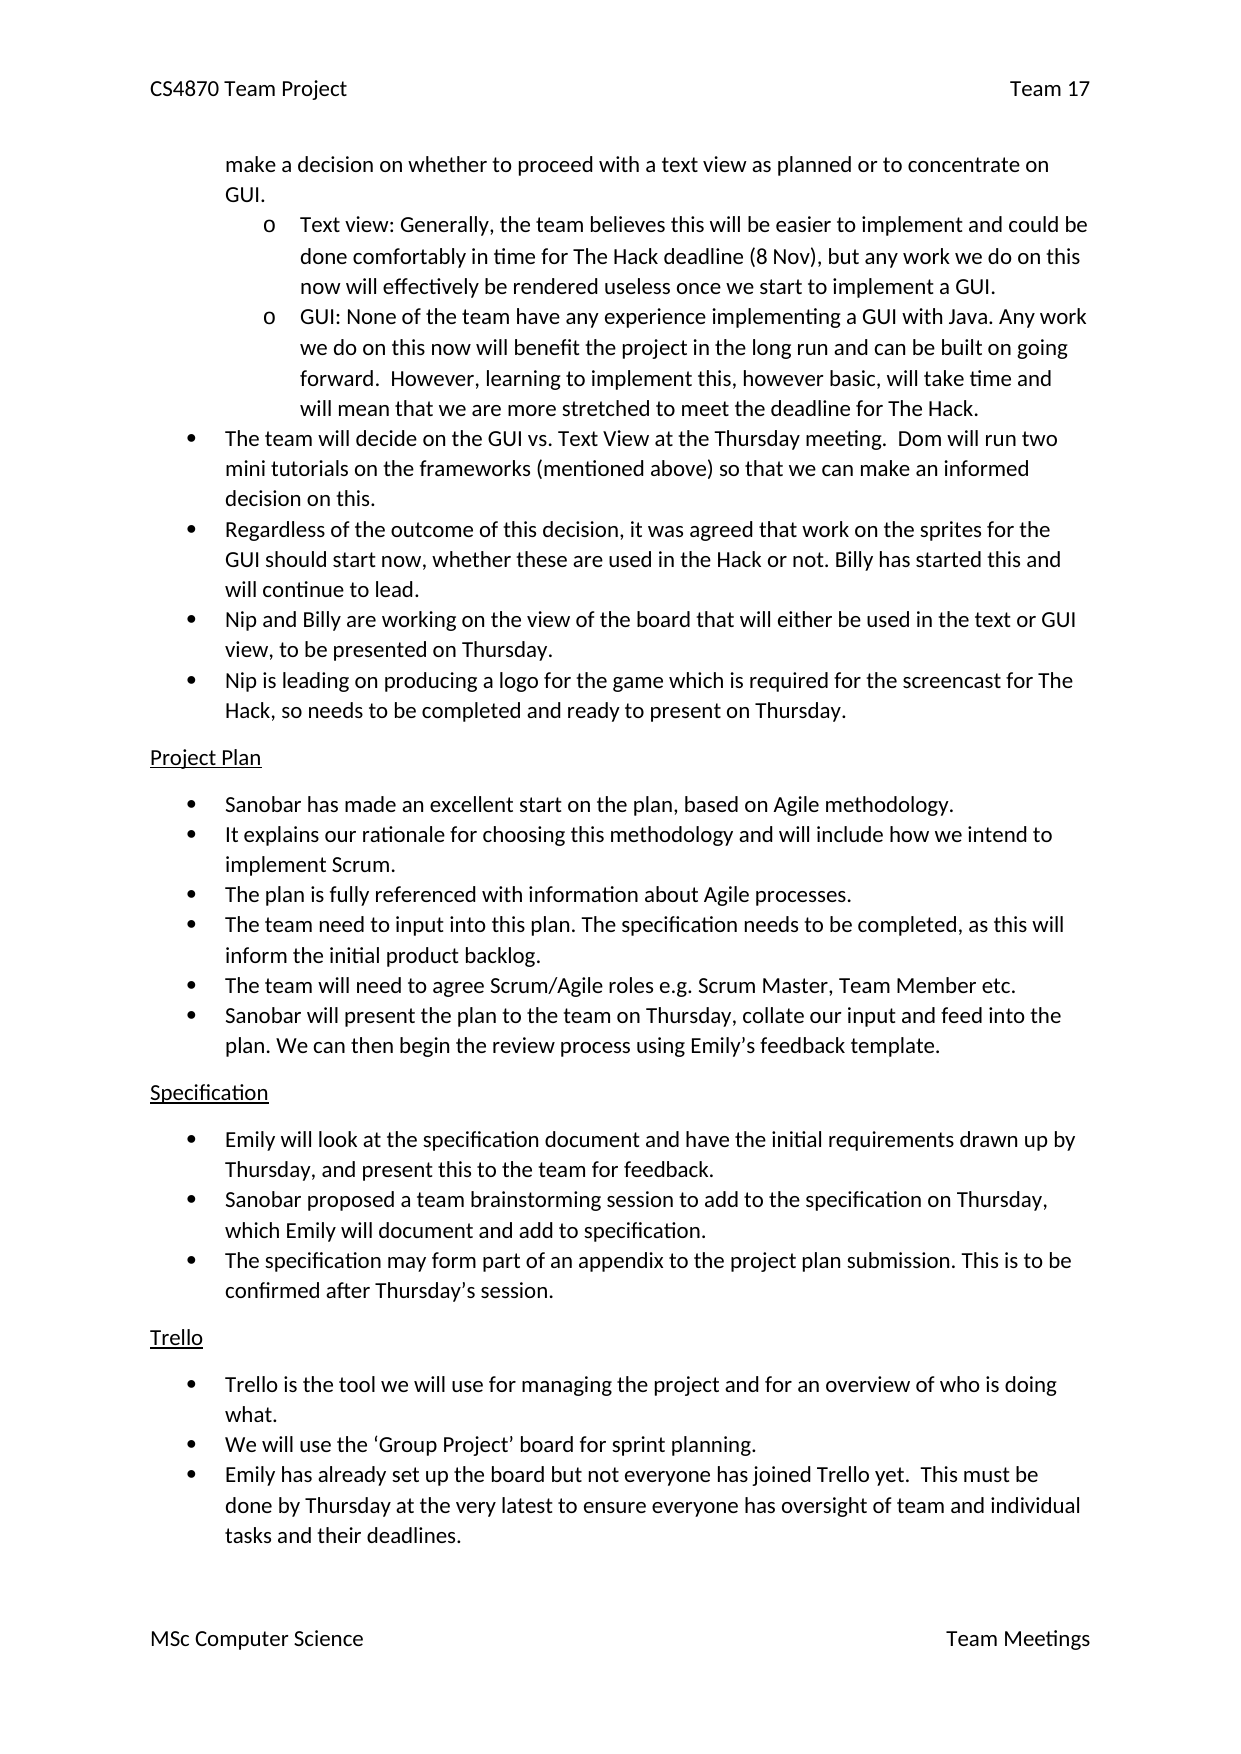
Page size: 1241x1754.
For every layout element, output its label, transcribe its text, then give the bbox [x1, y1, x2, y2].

list The specification may form part of an appendix to the project plan submission. This is to be confirmed after Thursday’s session. [187, 1246, 1090, 1304]
list Emily will look at the specification document and have the initial requirements drawn up by Thursday, and present this to the team for feedback. [187, 1125, 1090, 1183]
list The team will decide on the GUI vs. Text View at the Thursday meeting. Dom will run two mini tutorials on the frameworks (mentioned above) so that we can make an informed decision on this. [187, 424, 1090, 513]
list Regardless of the outcome of this decision, it was agreed that work on the sprites for the GUI should start now, whether these are used in the Hack or not. Billy has started this and will continue to lead. [187, 515, 1090, 603]
list It explains our rationale for choosing this methodology and will include how we intend to implement Scrum. [187, 820, 1090, 878]
list Nip is leading on producing a logo for the game which is required for the screencast for The Hack, so needs to be completed and ready to present on Thursday. [187, 666, 1090, 724]
list Text view: Generally, the team believes this will be easier to implement and could be done comfortably in time for The Hack deadline (8 Nov), but any work we do on this now will effectively be rendered useless once we start to implement a GUI. [262, 210, 1090, 300]
list The team will need to agree Scrum/Agile roles e.g. Scrum Master, Team Member etc. [187, 971, 1090, 999]
list Nip and Billy are working on the view of the board that will either be used in the text or GUI view, to be presented on Thursday. [187, 605, 1090, 664]
list Sanobar will present the plan to the team on Thursday, collate our input and feed into the plan. We can then begin the review process using Emily’s feedback template. [187, 1001, 1090, 1059]
list Trello is the tool we will use for managing the project and for an overview of who is doing what. [187, 1370, 1090, 1428]
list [187, 150, 1090, 208]
text Trello [150, 1323, 1090, 1351]
text Project Plan [150, 743, 1090, 771]
list We will use the ‘Group Project’ board for sprint planning. [187, 1430, 1090, 1458]
list Emily has already set up the board but not everyone has joined Trello yet. This must be done by Thursday at the very latest to ensure everyone has oversight of team and individual tasks and their deadlines. [187, 1461, 1090, 1549]
text Specification [150, 1078, 1090, 1106]
list Sanobar proposed a team brainstorming session to add to the specification on Thursday, which Emily will document and add to specification. [187, 1186, 1090, 1244]
list GUI: None of the team have any experience implementing a GUI with Java. Any work we do on this now will benefit the project in the long run and can be built on going forward. However, learning to implement this, however basic, will take time and will mean that we are more stretched to meet the deadline for The Hack. [262, 302, 1090, 422]
list The team need to input into this plan. The specification needs to be completed, as this will inform the initial product backlog. [187, 911, 1090, 969]
list The plan is fully referenced with information about Agile processes. [187, 880, 1090, 908]
list Sanobar has made an excellent start on the plan, based on Agile methodology. [187, 790, 1090, 818]
